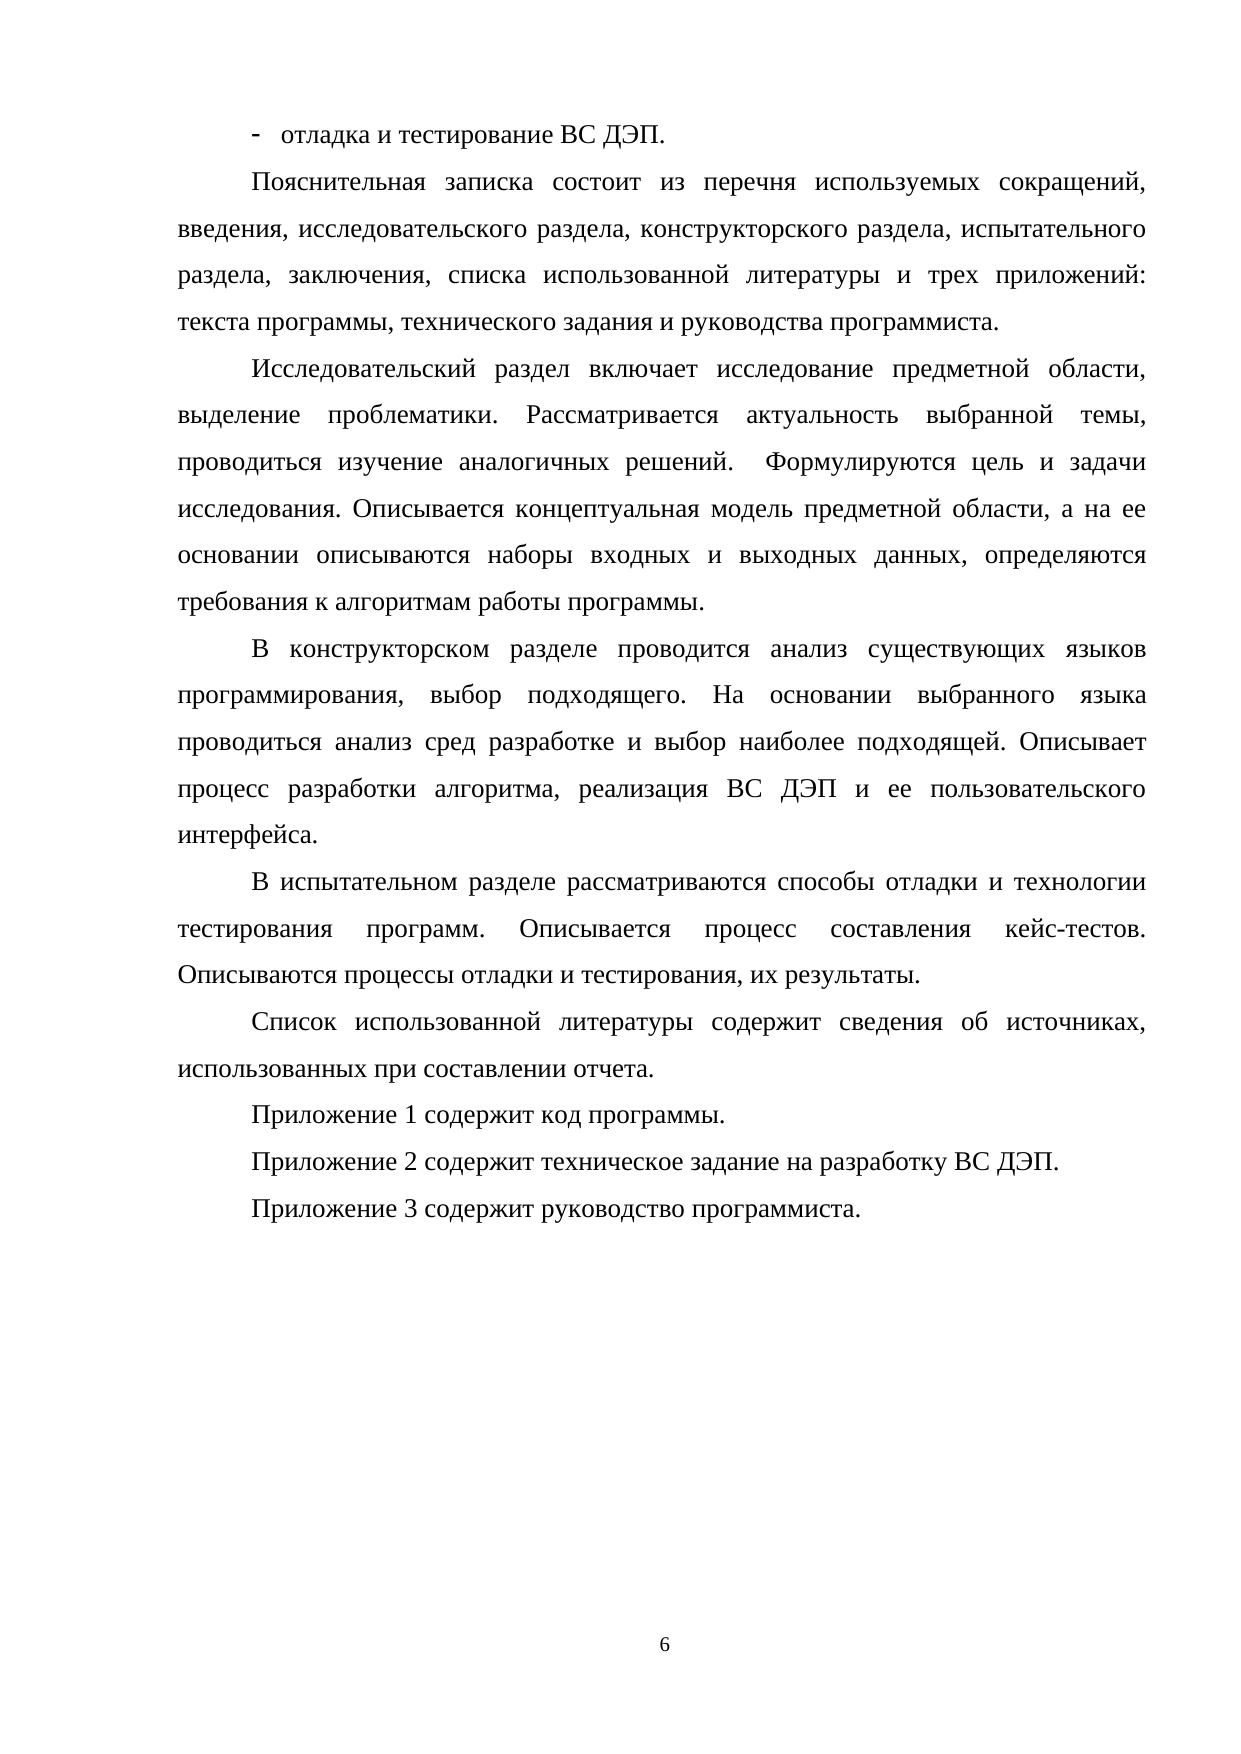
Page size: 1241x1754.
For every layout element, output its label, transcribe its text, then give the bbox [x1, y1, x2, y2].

text Приложение 1 содержит код программы. [177, 1098, 1147, 1129]
list отладка и тестирование ВС ДЭП. [251, 118, 1147, 149]
text Исследовательский раздел включает исследование предметной области, выделение проблематики. Рассматривается актуальность выбранной темы, проводиться изучение аналогичных решений. Формулируются цель и задачи исследования. Описывается концептуальная модель предметной области, а на ее основании описываются наборы входных и выходных данных, определяются требования к алгоритмам работы программы. [177, 352, 1147, 616]
text В конструкторском разделе проводится анализ существующих языков программирования, выбор подходящего. На основании выбранного языка проводиться анализ сред разработке и выбор наиболее подходящей. Описывает процесс разработки алгоритма, реализация ВС ДЭП и ее пользовательского интерфейса. [177, 632, 1147, 849]
text В испытательном разделе рассматриваются способы отладки и технологии тестирования программ. Описывается процесс составления кейс-тестов. Описываются процессы отладки и тестирования, их результаты. [177, 865, 1147, 989]
text Список использованной литературы содержит сведения об источниках, использованных при составлении отчета. [177, 1005, 1147, 1083]
text Пояснительная записка состоит из перечня используемых сокращений, введения, исследовательского раздела, конструкторского раздела, испытательного раздела, заключения, списка использованной литературы и трех приложений: текста программы, технического задания и руководства программиста. [177, 165, 1147, 336]
text Приложение 2 содержит техническое задание на разработку ВС ДЭП. [177, 1145, 1147, 1176]
text Приложение 3 содержит руководство программиста. [177, 1192, 1147, 1223]
